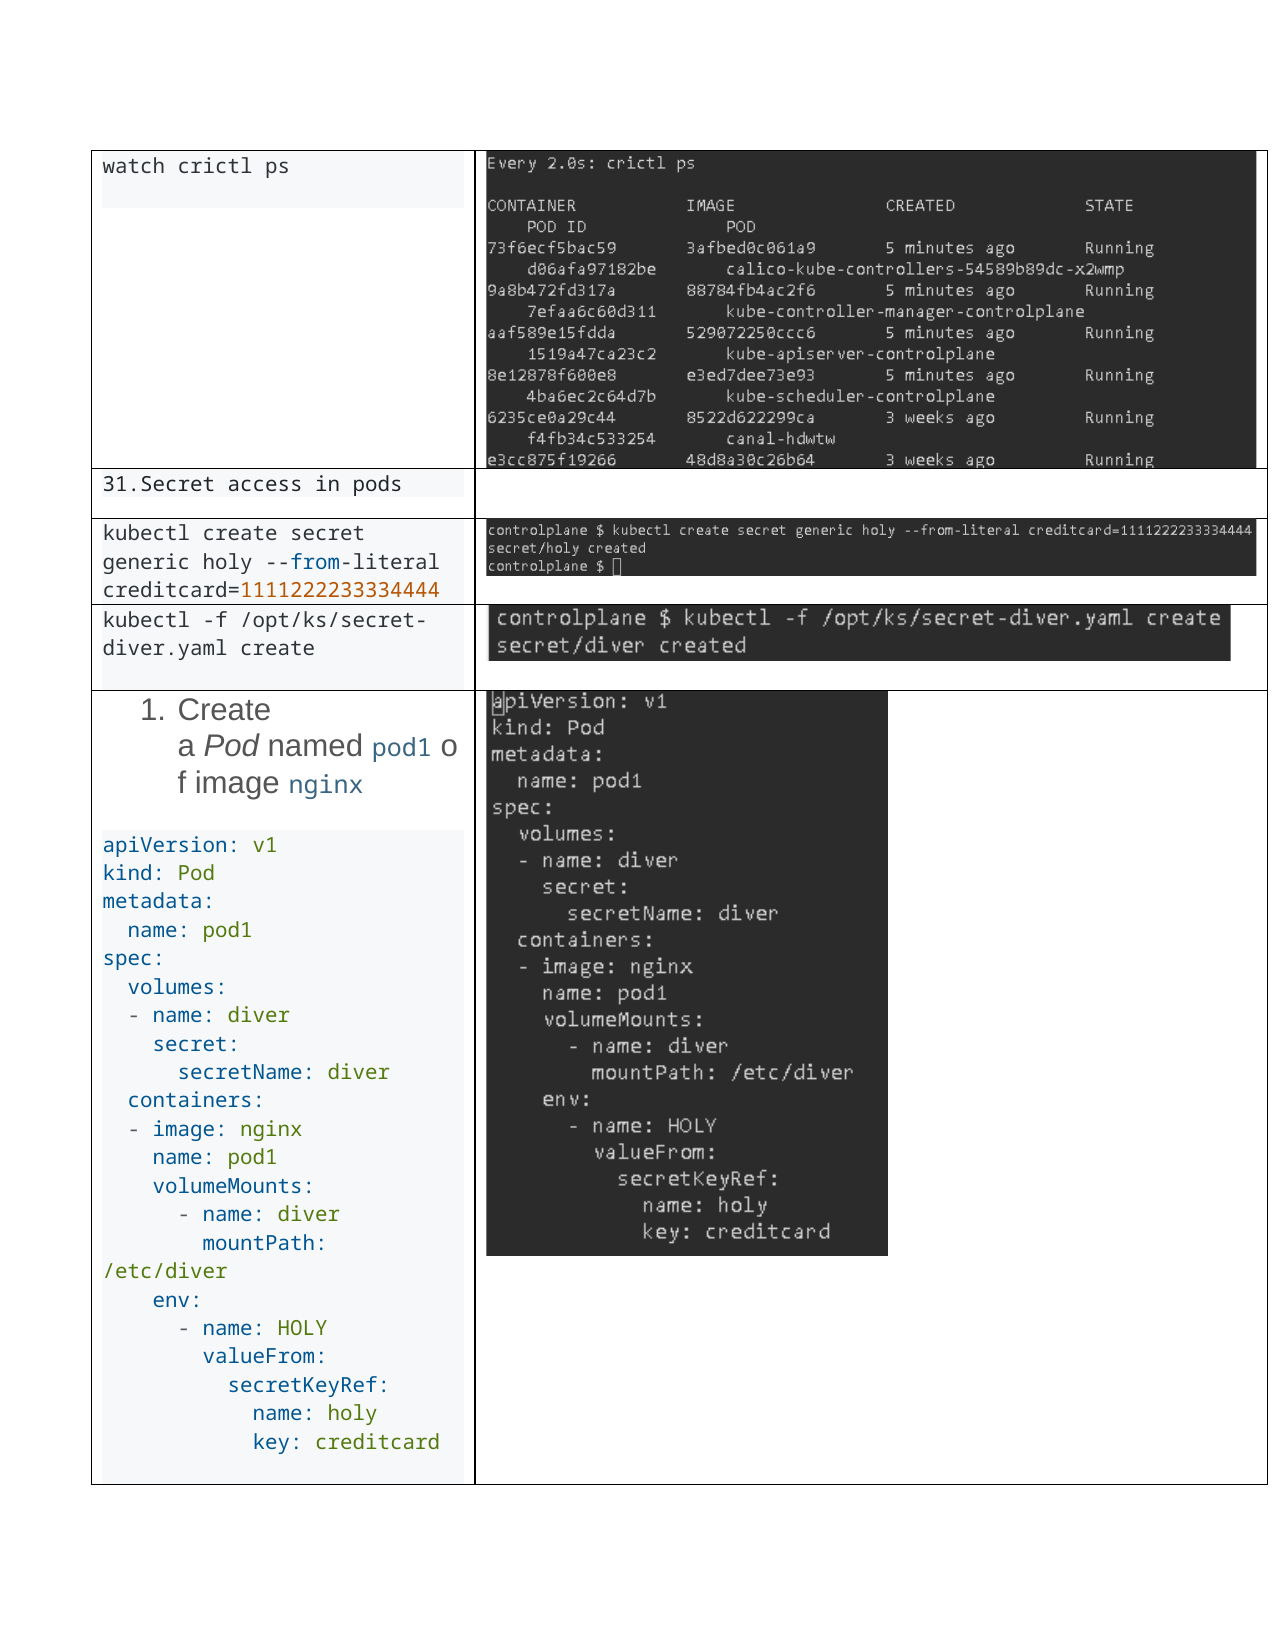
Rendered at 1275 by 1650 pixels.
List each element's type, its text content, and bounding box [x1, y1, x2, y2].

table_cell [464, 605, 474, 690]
table_cell [476, 605, 1267, 690]
table_cell 31.Secret access in pods [92, 469, 474, 517]
table_cell [476, 691, 1267, 1484]
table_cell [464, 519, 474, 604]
table_cell [476, 469, 1267, 517]
table_cell watch crictl ps [92, 151, 474, 468]
table_cell Create a Pod named pod1 of image nginx apiVersion: v1 kind: Pod metadata: name: pod1 spec: volumes: - name: diver secret: secretName: diver containers: - image: nginx name: pod1 volumeMounts: - name: diver mountPath: /etc/diver env: - name: HOLY valueFrom: secretKeyRef: name: holy key: creditcard [92, 691, 474, 1484]
picture [486, 518, 1257, 576]
picture [486, 151, 1257, 468]
picture [486, 605, 1231, 661]
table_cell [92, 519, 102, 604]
table_cell [1257, 151, 1267, 468]
table_cell [476, 151, 486, 468]
picture [486, 691, 888, 1256]
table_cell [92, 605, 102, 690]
table_cell [476, 519, 1267, 604]
